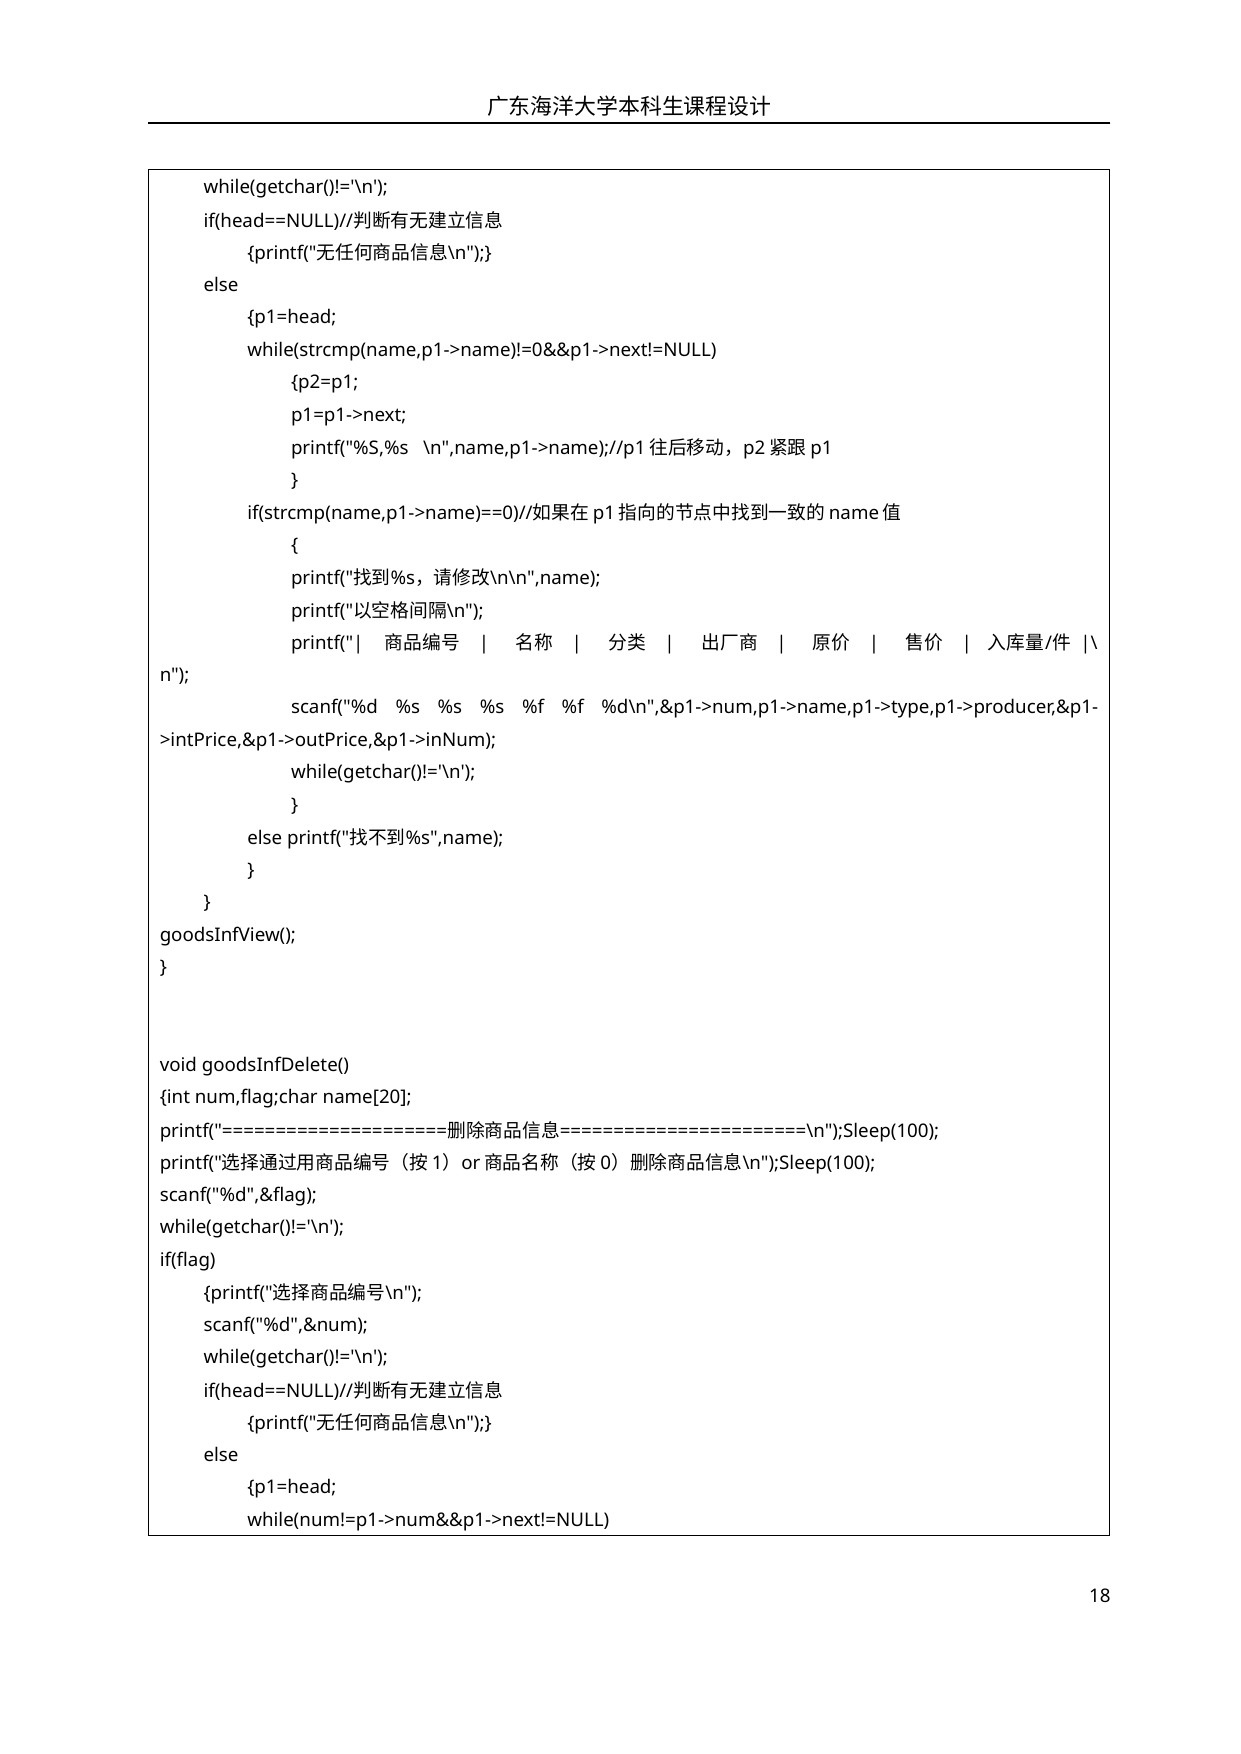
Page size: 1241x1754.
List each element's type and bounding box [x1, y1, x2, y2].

table_header [149, 170, 1109, 1535]
